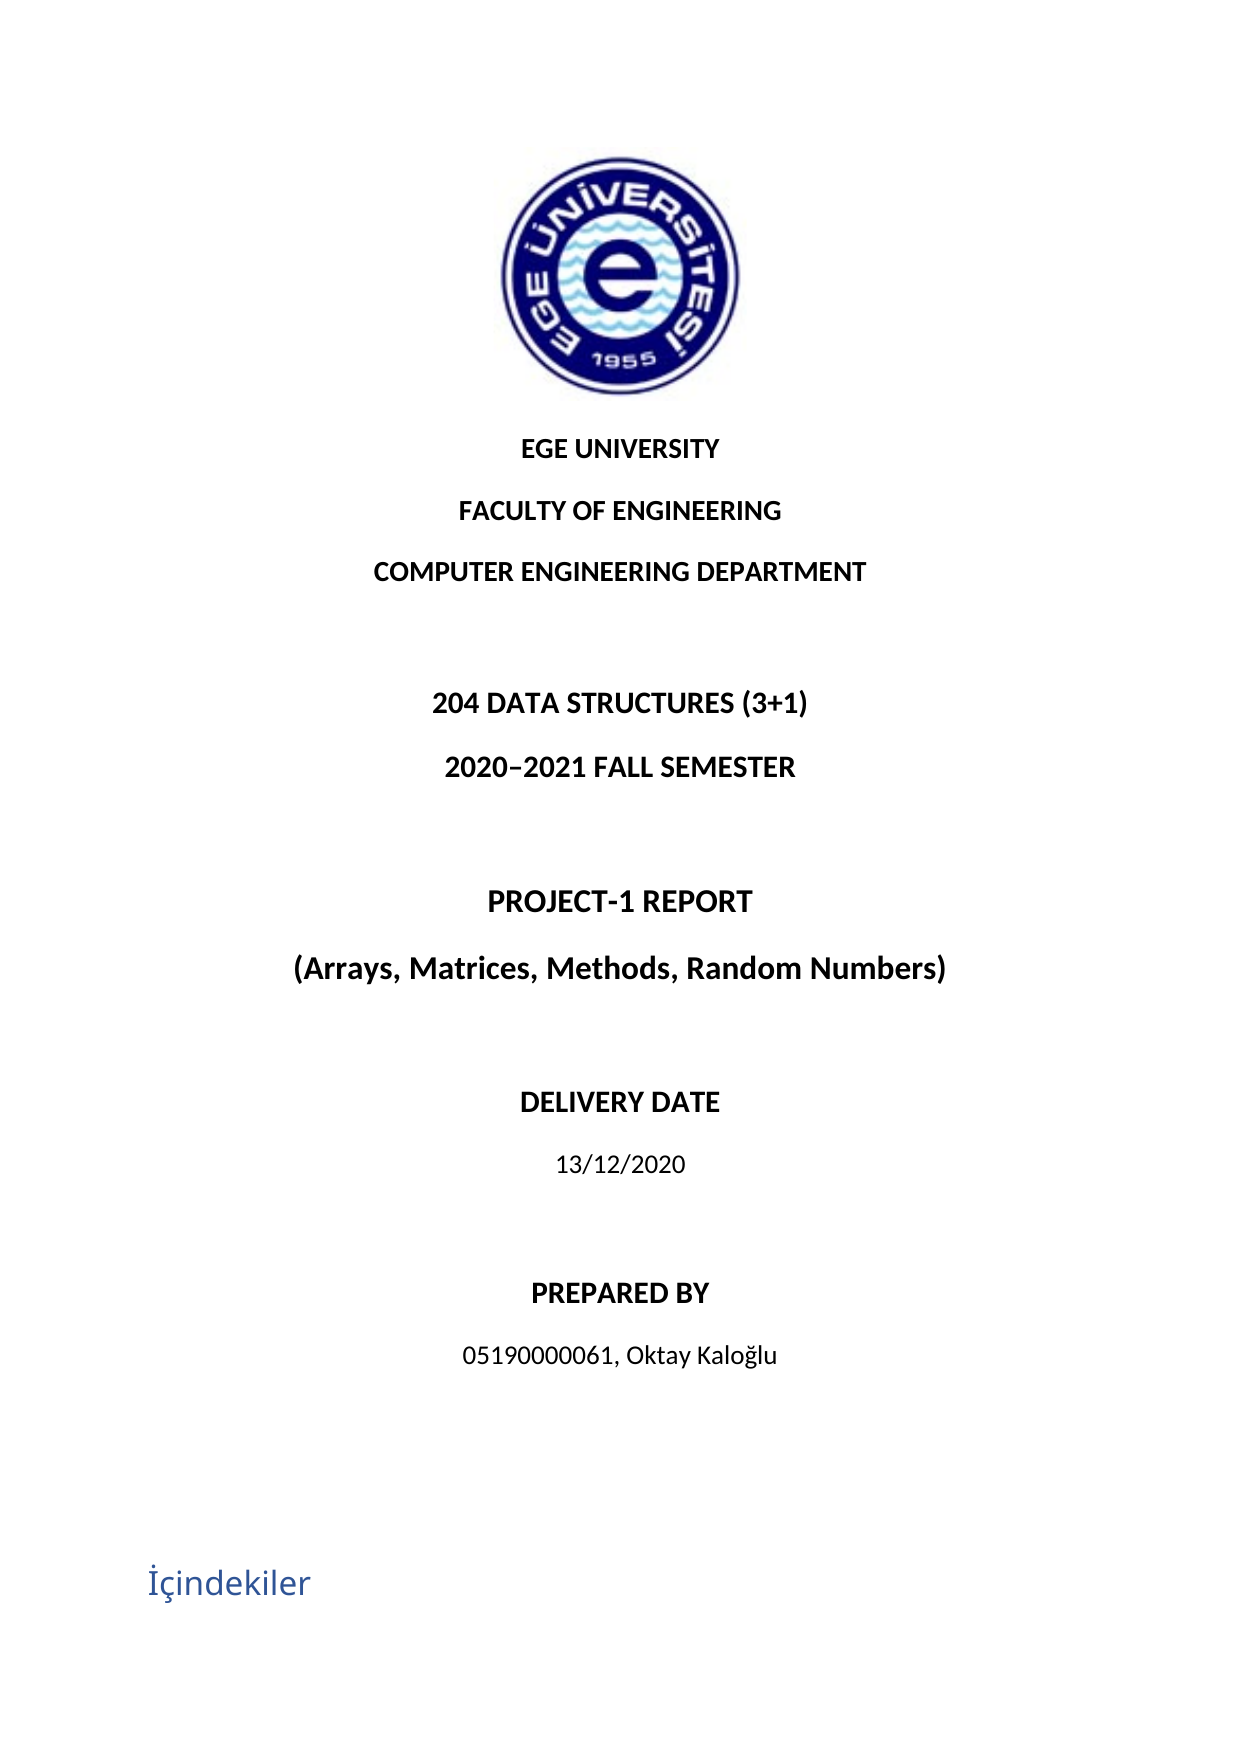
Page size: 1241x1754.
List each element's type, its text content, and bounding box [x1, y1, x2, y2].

text (Arrays, Matrices, Methods, Random Numbers) [148, 947, 1093, 988]
picture [493, 147, 747, 401]
text PREPARED BY [148, 1273, 1093, 1311]
text 2020–2021 FALL SEMESTER [148, 747, 1093, 786]
text DELIVERY DATE [148, 1082, 1093, 1121]
text FACULTY OF ENGINEERING [148, 492, 1093, 527]
text 13/12/2020 [148, 1147, 1093, 1180]
text EGE UNIVERSITY [148, 430, 1093, 466]
text PROJECT-1 REPORT [148, 879, 1093, 920]
text 204 DATA STRUCTURES (3+1) [148, 683, 1093, 721]
text 05190000061, Oktay Kaloğlu [148, 1338, 1093, 1371]
text COMPUTER ENGINEERING DEPARTMENT [148, 553, 1093, 589]
